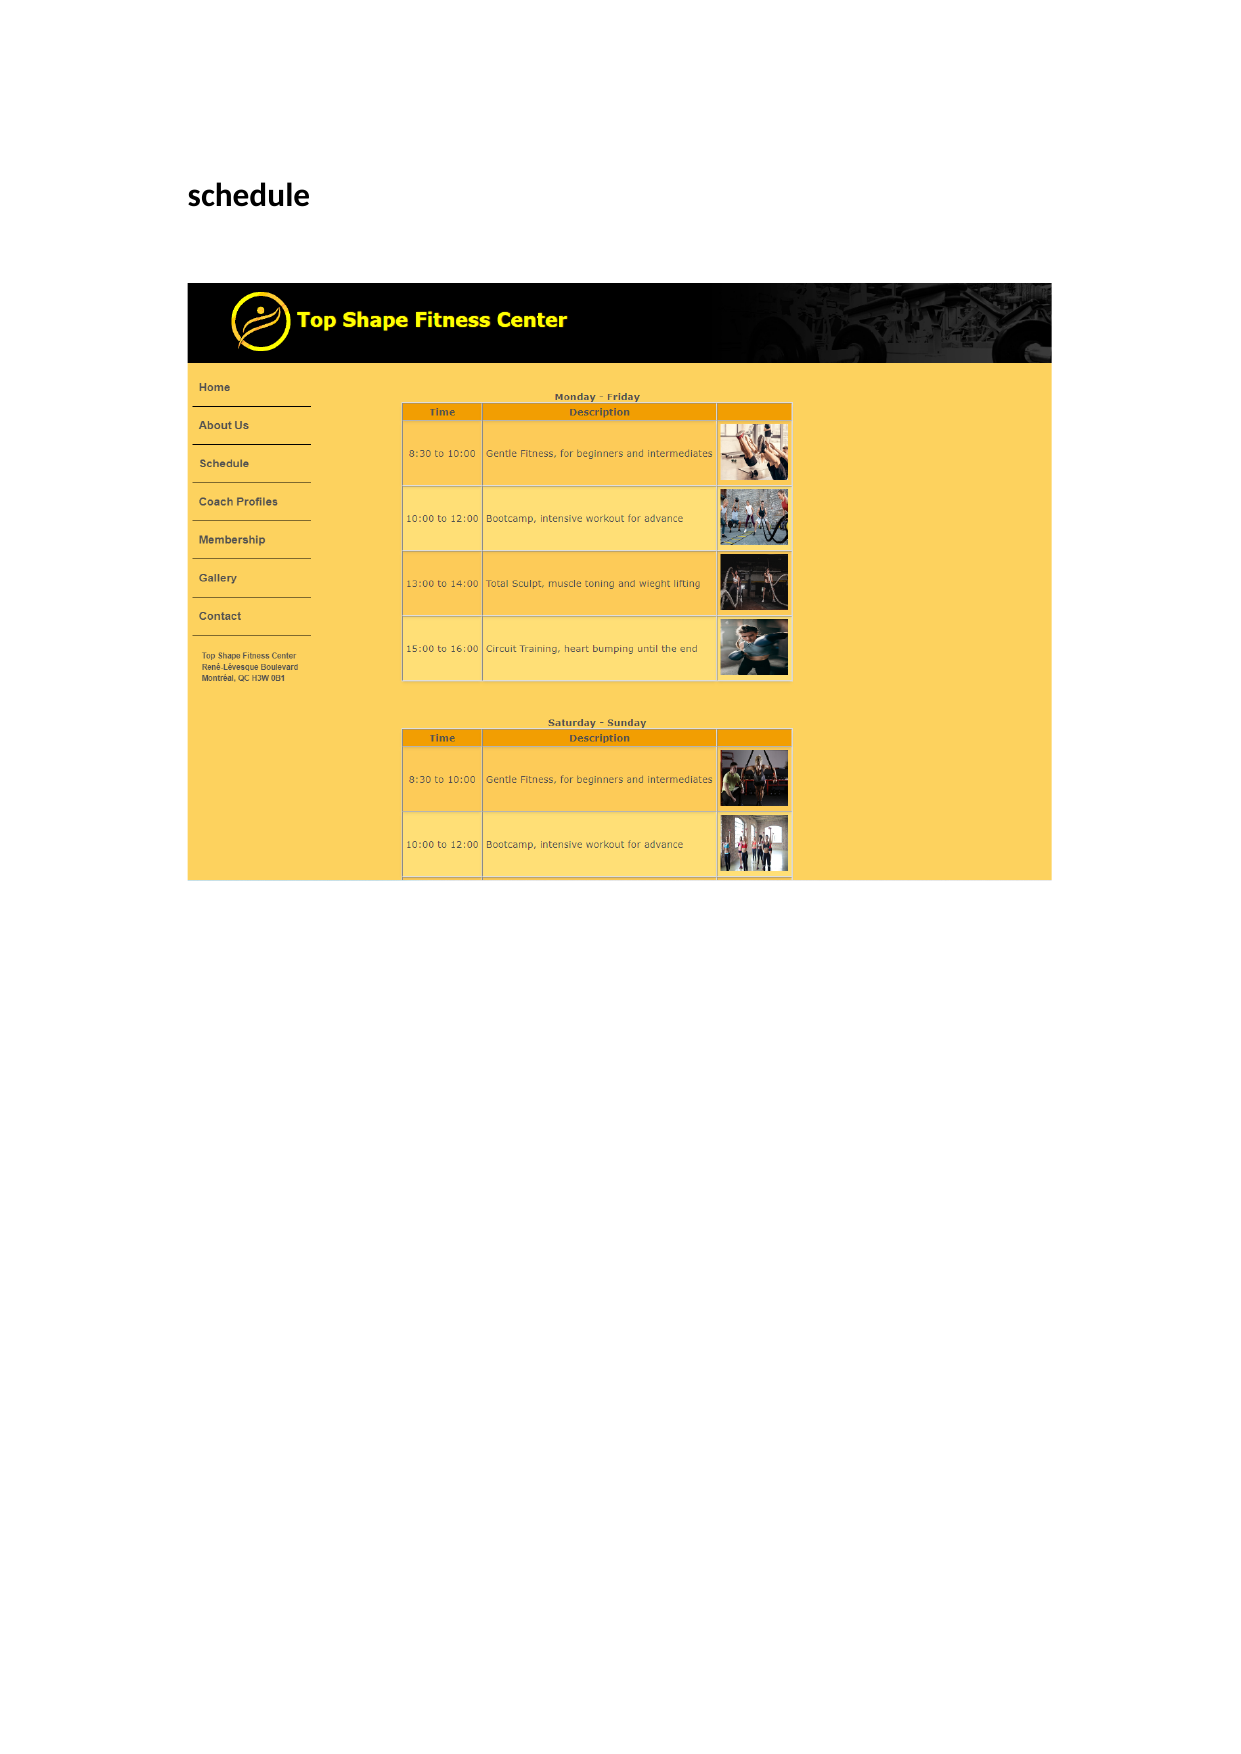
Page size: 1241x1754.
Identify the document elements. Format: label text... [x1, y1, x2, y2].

picture [187, 283, 1052, 881]
subtitle schedule [187, 162, 1053, 227]
